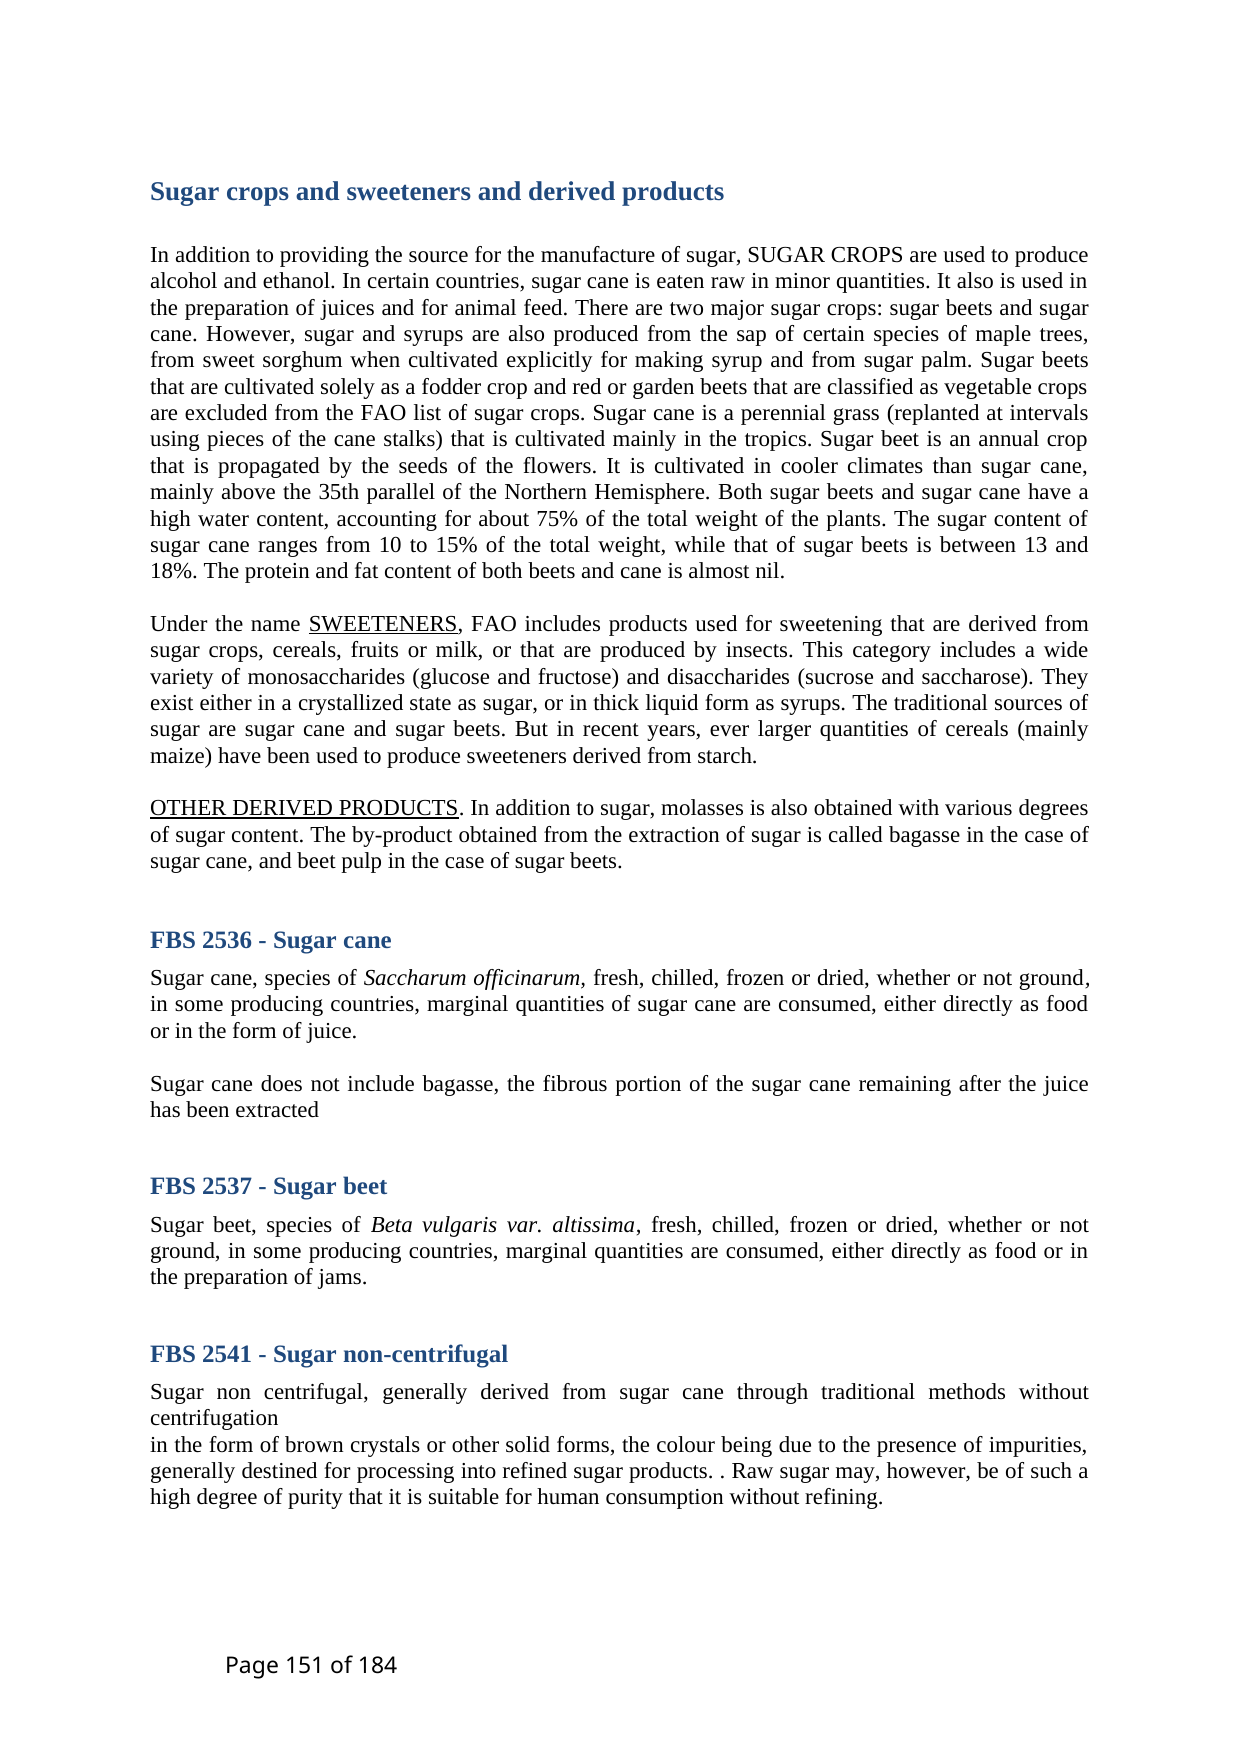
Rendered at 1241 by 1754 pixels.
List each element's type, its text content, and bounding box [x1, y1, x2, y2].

text Under the name SWEETENERS, FAO includes products used for sweetening that are derived from sugar crops, cereals, fruits or milk, or that are produced by insects. This category includes a wide variety of monosaccharides (glucose and fructose) and disaccharides (sucrose and saccharose). They exist either in a crystallized state as sugar, or in thick liquid form as syrups. The traditional sources of sugar are sugar cane and sugar beets. But in recent years, ever larger quantities of cereals (mainly maize) have been used to produce sweeteners derived from starch. [150, 610, 1090, 768]
text OTHER DERIVED PRODUCTS. In addition to sugar, molasses is also obtained with various degrees of sugar content. The by-product obtained from the extraction of sugar is called bagasse in the case of sugar cane, and beet pulp in the case of sugar beets. [150, 794, 1090, 873]
subtitle FBS 2541 - Sugar non-centrifugal [150, 1339, 1090, 1367]
subtitle FBS 2537 - Sugar beet [150, 1171, 1090, 1200]
text Sugar non centrifugal, generally derived from sugar cane through traditional methods without centrifugation [150, 1378, 1090, 1431]
text in the form of brown crystals or other solid forms, the colour being due to the presence of impurities, generally destined for processing into refined sugar products. . Raw sugar may, however, be of such a high degree of purity that it is suitable for human consumption without refining. [150, 1431, 1090, 1510]
text Sugar cane, species of Saccharum officinarum, fresh, chilled, frozen or dried, whether or not ground, in some producing countries, marginal quantities of sugar cane are consumed, either directly as food or in the form of juice. [150, 964, 1090, 1043]
text In addition to providing the source for the manufacture of sugar, SUGAR CROPS are used to produce alcohol and ethanol. In certain countries, sugar cane is eaten raw in minor quantities. It also is used in the preparation of juices and for animal feed. There are two major sugar crops: sugar beets and sugar cane. However, sugar and syrups are also produced from the sap of certain species of maple trees, from sweet sorghum when cultivated explicitly for making syrup and from sugar palm. Sugar beets that are cultivated solely as a fodder crop and red or garden beets that are classified as vegetable crops are excluded from the FAO list of sugar crops. Sugar cane is a perennial grass (replanted at intervals using pieces of the cane stalks) that is cultivated mainly in the tropics. Sugar beet is an annual crop that is propagated by the seeds of the flowers. It is cultivated in cooler climates than sugar cane, mainly above the 35th parallel of the Northern Hemisphere. Both sugar beets and sugar cane have a high water content, accounting for about 75% of the total weight of the plants. The sugar content of sugar cane ranges from 10 to 15% of the total weight, while that of sugar beets is between 13 and 18%. The protein and fat content of both beets and cane is almost nil. [150, 241, 1090, 584]
text Sugar beet, species of Beta vulgaris var. altissima, fresh, chilled, frozen or dried, whether or not ground, in some producing countries, marginal quantities are consumed, either directly as food or in the preparation of jams. [150, 1211, 1090, 1290]
text Sugar cane does not include bagasse, the fibrous portion of the sugar cane remaining after the juice has been extracted [150, 1069, 1090, 1122]
subtitle Sugar crops and sweeteners and derived products [150, 175, 1090, 206]
subtitle FBS 2536 - Sugar cane [150, 925, 1090, 954]
